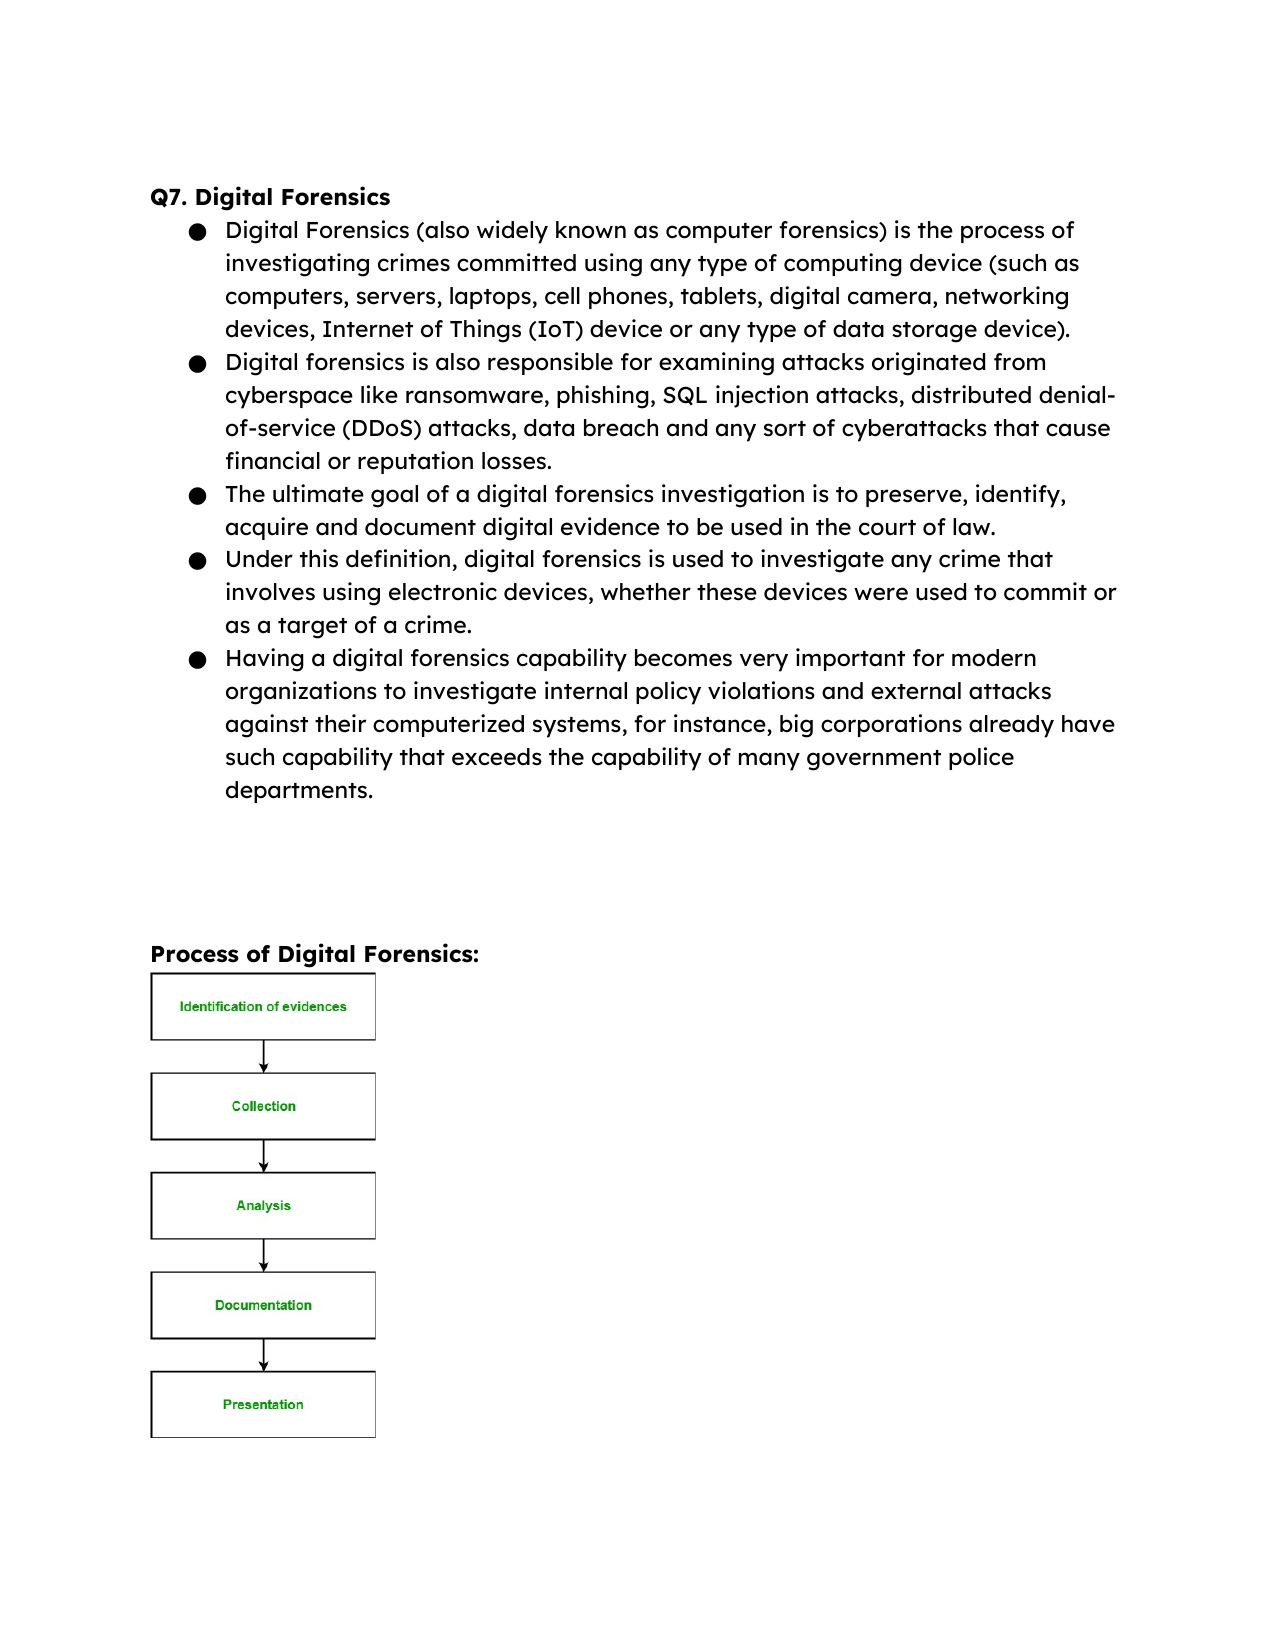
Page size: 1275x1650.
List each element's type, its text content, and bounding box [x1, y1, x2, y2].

list Having a digital forensics capability becomes very important for modern organizations to investigate internal policy violations and external attacks against their computerized systems, for instance, big corporations already have such capability that exceeds the capability of many government police departments. [187, 644, 1125, 804]
list The ultimate goal of a digital forensics investigation is to preserve, identify, acquire and document digital evidence to be used in the court of law. [187, 479, 1125, 541]
list Digital Forensics (also widely known as computer forensics) is the process of investigating crimes committed using any type of computing device (such as computers, servers, laptops, cell phones, tablets, digital camera, networking devices, Internet of Things (IoT) device or any type of data storage device). [187, 216, 1125, 343]
text Q7. Digital Forensics [150, 183, 1125, 212]
picture [150, 972, 376, 1438]
list Under this definition, digital forensics is used to investigate any crime that involves using electronic devices, whether these devices were used to commit or as a target of a crime. [187, 545, 1125, 639]
text Process of Digital Forensics: [150, 940, 1125, 969]
list Digital forensics is also responsible for examining attacks originated from cyberspace like ransomware, phishing, SQL injection attacks, distributed denial-of-service (DDoS) attacks, data breach and any sort of cyberattacks that cause financial or reputation losses. [187, 347, 1125, 475]
